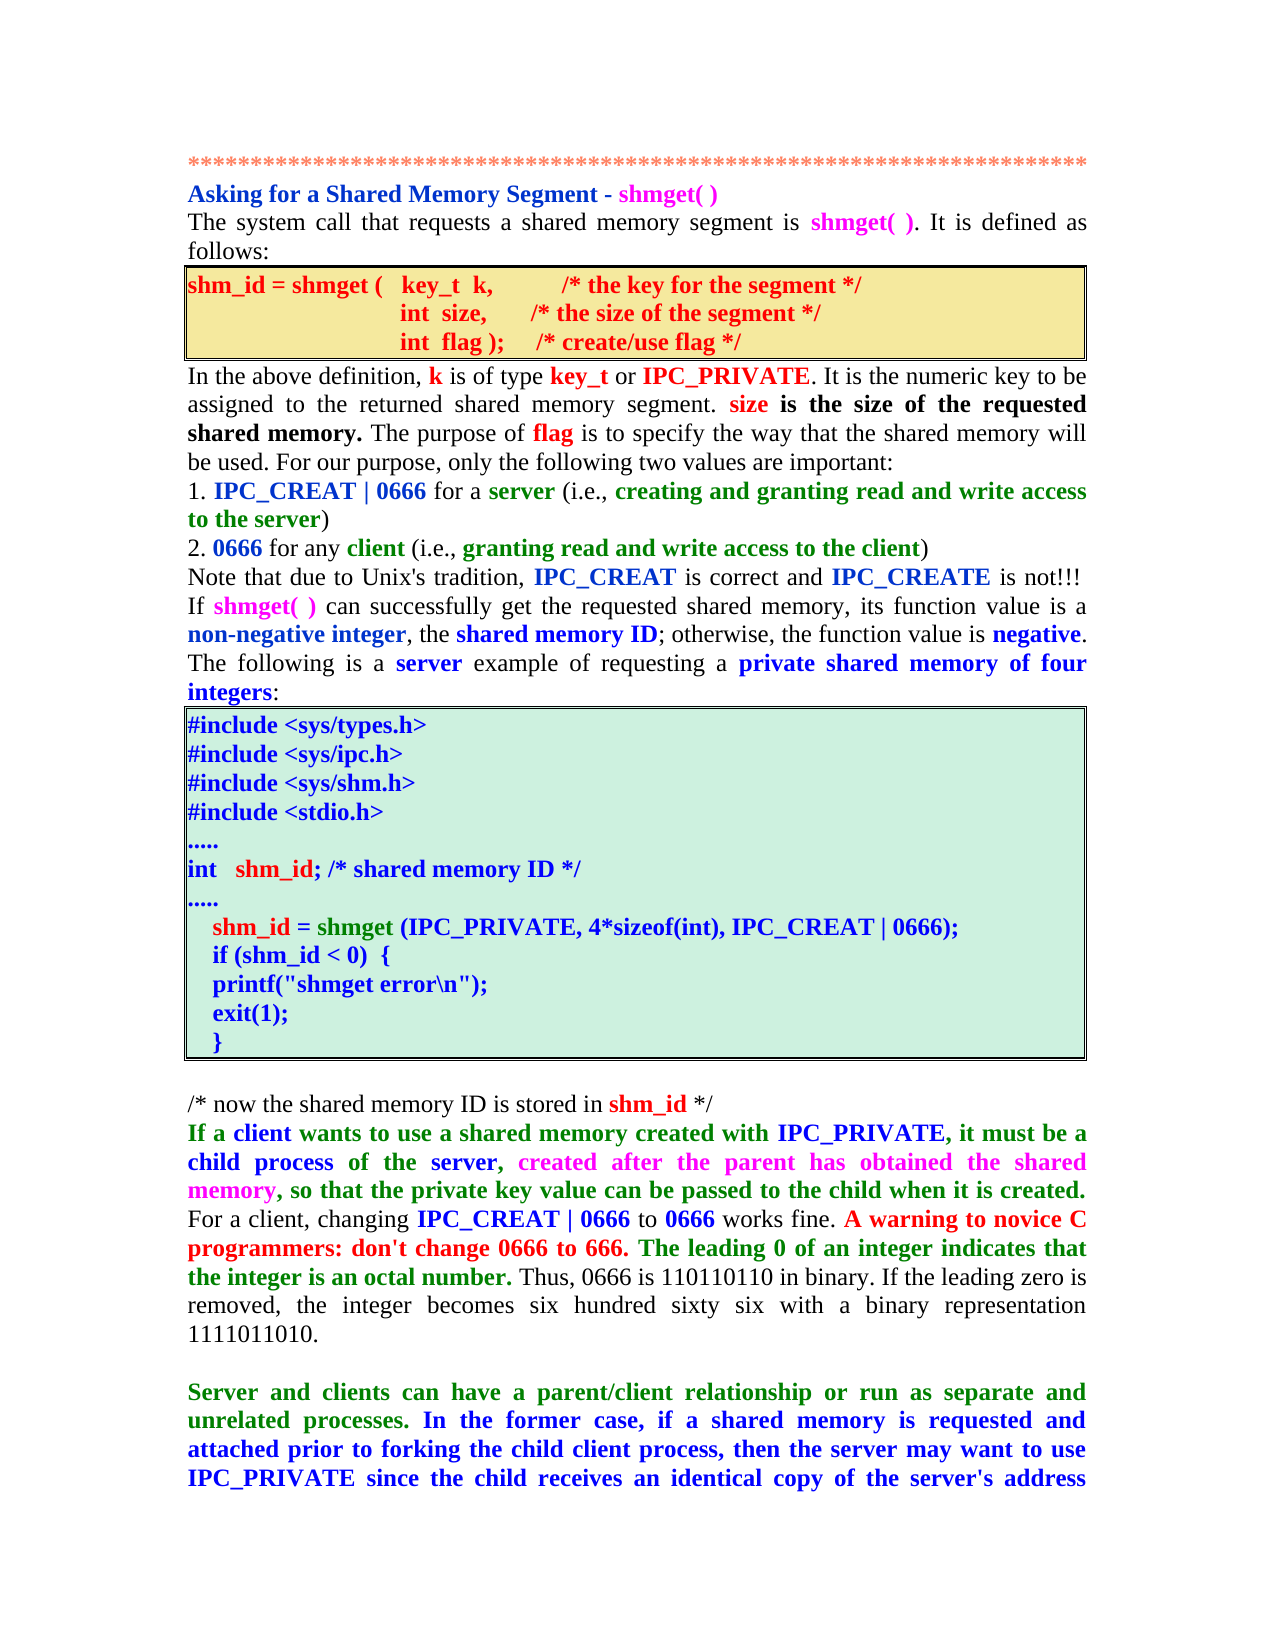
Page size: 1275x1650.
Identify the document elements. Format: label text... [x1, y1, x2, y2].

text /* now the shared memory ID is stored in shm_id */ [187, 1061, 1087, 1118]
text ************************************************************************ [187, 150, 1087, 179]
text If a client wants to use a shared memory created with IPC_PRIVATE, it must be a child process of the server, created after the parent has obtained the shared memory, so that the private key value can be passed to the child when it is created. For a client, changing IPC_CREAT | 0666 to 0666 works fine. A warning to novice C programmers: don't change 0666 to 666. The leading 0 of an integer indicates that the integer is an octal number. Thus, 0666 is 110110110 in binary. If the leading zero is removed, the integer becomes six hundred sixty six with a binary representation 1111011010. [187, 1118, 1087, 1348]
text 2. 0666 for any client (i.e., granting read and write access to the client) [187, 533, 1087, 562]
text Asking for a Shared Memory Segment - shmget( ) [187, 179, 1087, 207]
text Note that due to Unix's tradition, IPC_CREAT is correct and IPC_CREATE is not!!! If shmget( ) can successfully get the requested shared memory, its function value is a non-negative integer, the shared memory ID; otherwise, the function value is negative. The following is a server example of requesting a private shared memory of four integers: [187, 562, 1087, 706]
table_header #include <sys/types.h> #include <sys/ipc.h> #include <sys/shm.h> #include <stdio.h> ..... int shm_id; /* shared memory ID */ ..... shm_id = shmget (IPC_PRIVATE, 4*sizeof(int), IPC_CREAT | 0666); if (shm_id < 0) { printf("shmget error\n"); exit(1); } [187, 709, 1084, 1057]
text 1. IPC_CREAT | 0666 for a server (i.e., creating and granting read and write access to the server) [187, 476, 1087, 533]
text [187, 1348, 1087, 1492]
table_header shm_id = shmget ( key_t k, /* the key for the segment */ int size, /* the size of the segment */ int flag ); /* create/use flag */ [187, 268, 1084, 358]
text In the above definition, k is of type key_t or IPC_PRIVATE. It is the numeric key to be assigned to the returned shared memory segment. size is the size of the requested shared memory. The purpose of flag is to specify the way that the shared memory will be used. For our purpose, only the following two values are important: [187, 361, 1087, 476]
text The system call that requests a shared memory segment is shmget( ). It is defined as follows: [187, 207, 1087, 265]
